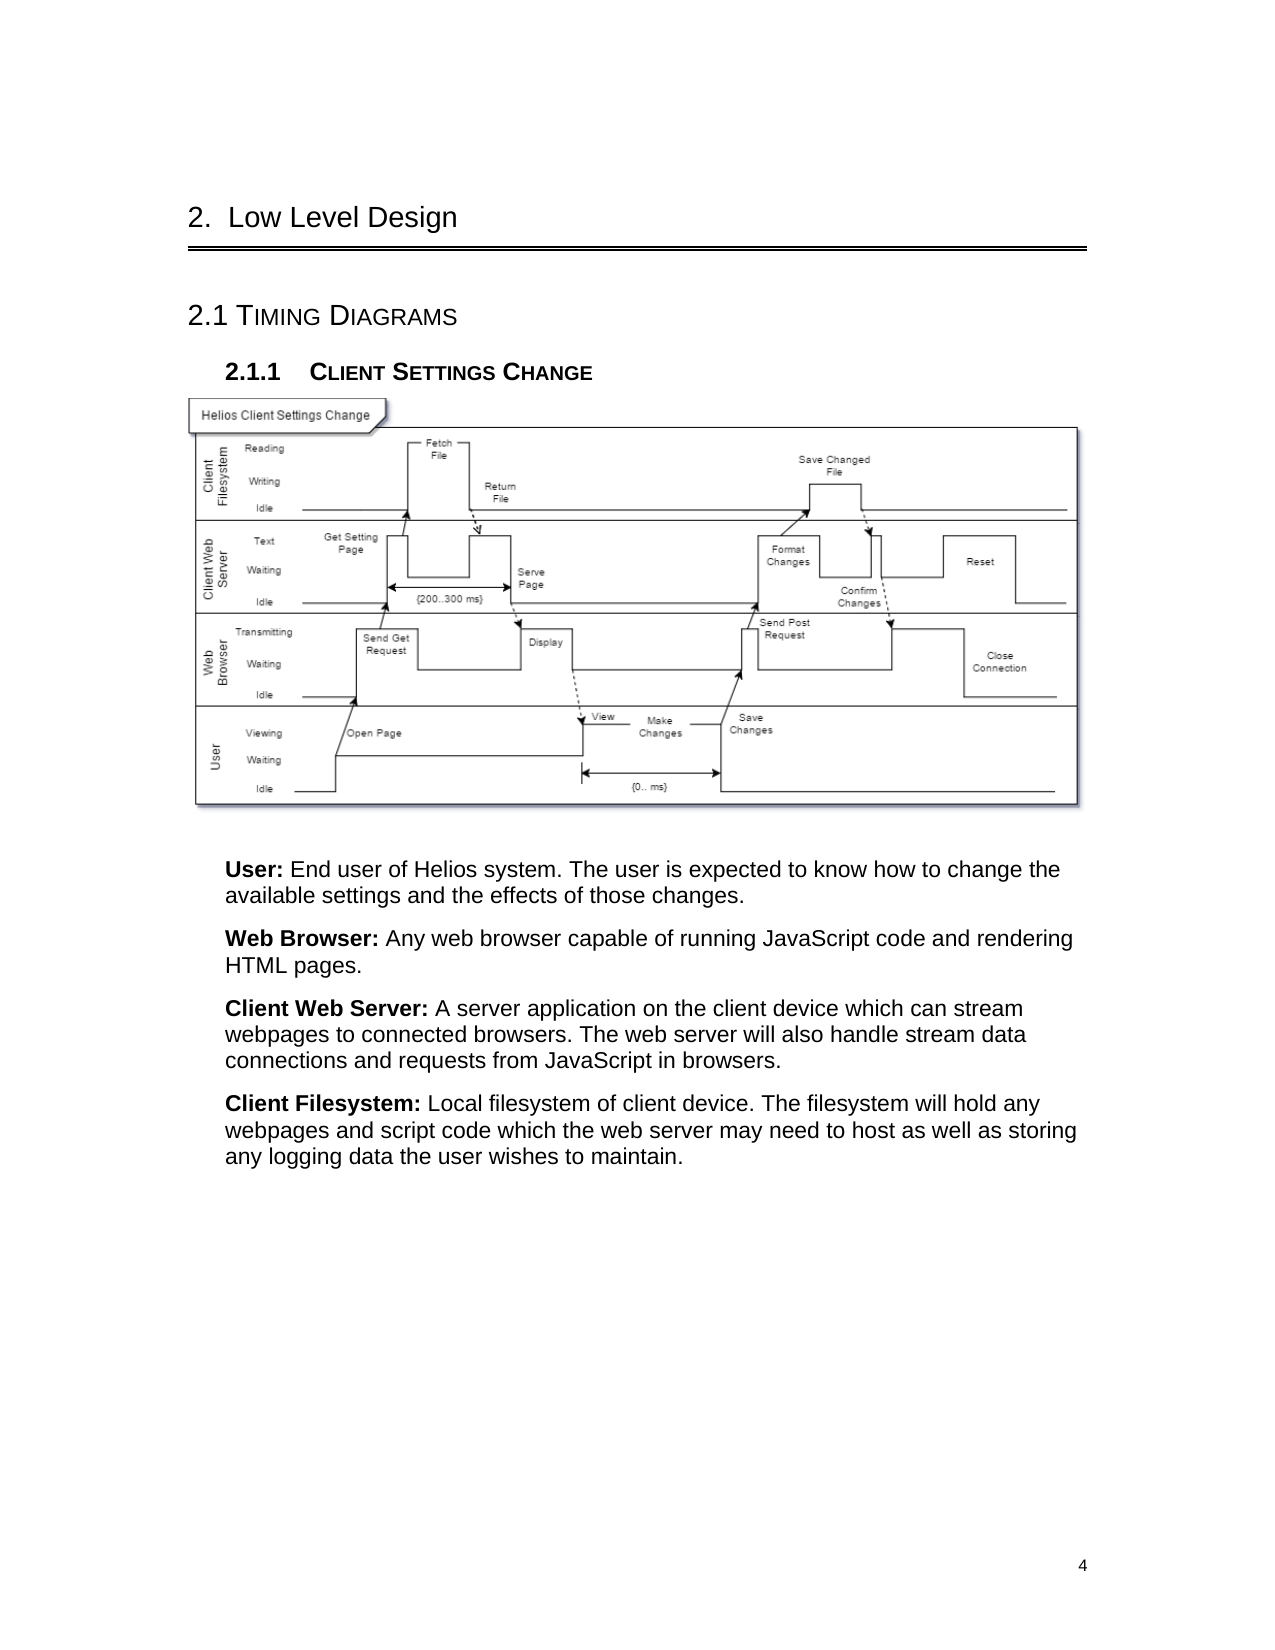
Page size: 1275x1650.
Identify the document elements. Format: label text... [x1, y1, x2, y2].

subtitle 2.1.1 Client Settings Change [225, 357, 1087, 386]
text Web Browser: Any web browser capable of running JavaScript code and rendering HTML pages. [225, 925, 1087, 978]
subtitle 2.1 Timing Diagrams [187, 298, 1087, 332]
subtitle 2. Low Level Design [187, 200, 1087, 233]
text User: End user of Helios system. The user is expected to know how to change the available settings and the effects of those changes. [225, 856, 1087, 908]
text Client Web Server: A server application on the client device which can stream webpages to connected browsers. The web server will also handle stream data connections and requests from JavaScript in browsers. [225, 994, 1087, 1074]
text Client Filesystem: Local filesystem of client device. The filesystem will hold any webpages and script code which the web server may need to host as well as storing any logging data the user wishes to maintain. [225, 1090, 1087, 1169]
